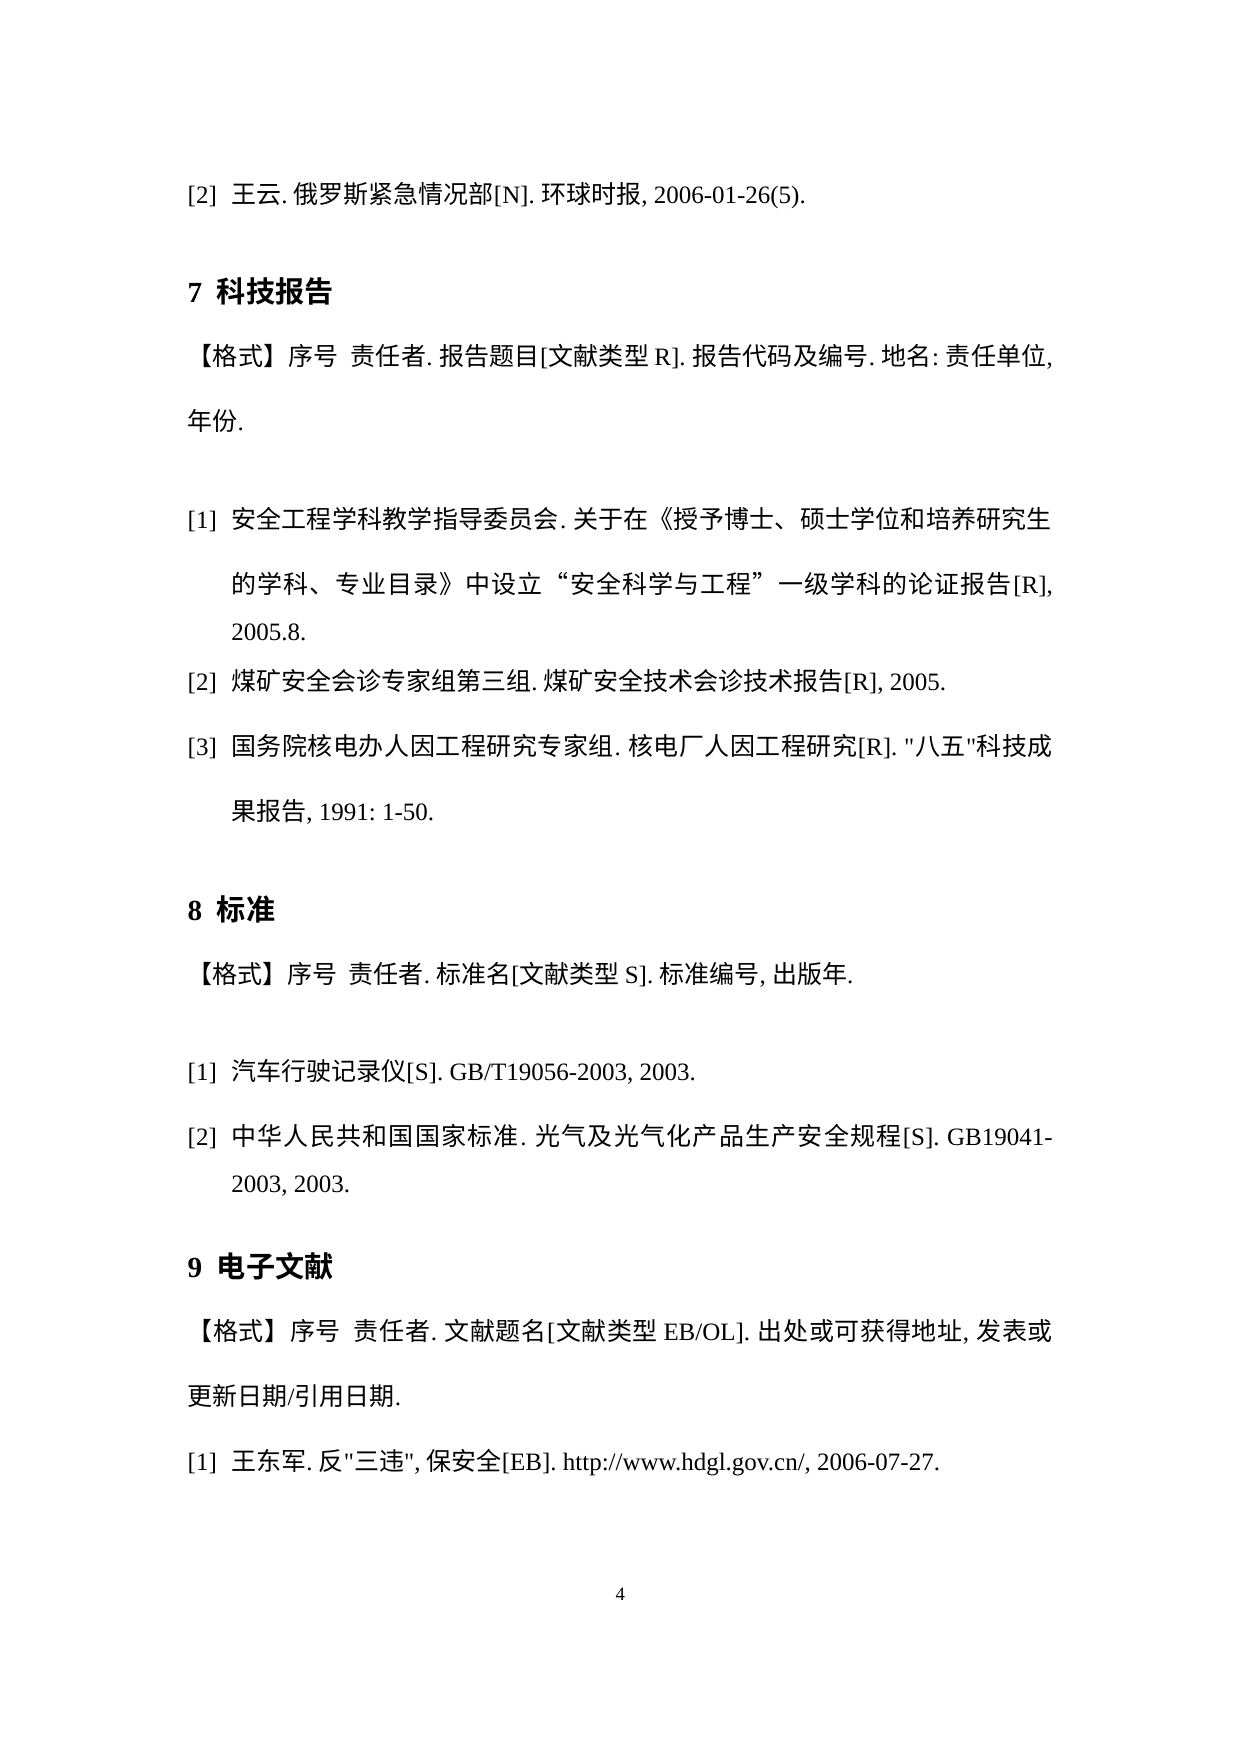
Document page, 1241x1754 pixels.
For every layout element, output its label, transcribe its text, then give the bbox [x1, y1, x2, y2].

list 国务院核电办人因工程研究专家组. 核电厂人因工程研究[R]. "八五"科技成果报告, 1991: 1-50. [187, 712, 1053, 842]
list 煤矿安全会诊专家组第三组. 煤矿安全技术会诊技术报告[R], 2005. [187, 647, 1053, 712]
text 【格式】序号 责任者. 标准名[文献类型S]. 标准编号, 出版年. [187, 940, 1053, 1005]
text 7 科技报告 [187, 257, 1053, 322]
text 9 电子文献 [187, 1232, 1053, 1297]
list 王东军. 反"三违", 保安全[EB]. http://www.hdgl.gov.cn/, 2006-07-27. [187, 1427, 1053, 1492]
list 中华人民共和国国家标准. 光气及光气化产品生产安全规程[S]. GB19041-2003, 2003. [187, 1102, 1053, 1200]
text 8 标准 [187, 875, 1053, 940]
text 【格式】序号 责任者. 报告题目[文献类型R]. 报告代码及编号. 地名: 责任单位, 年份. [187, 322, 1053, 452]
list 安全工程学科教学指导委员会. 关于在《授予博士、硕士学位和培养研究生的学科、专业目录》中设立“安全科学与工程”一级学科的论证报告[R], 2005.8. [187, 485, 1053, 647]
list 汽车行驶记录仪[S]. GB/T19056-2003, 2003. [187, 1037, 1053, 1102]
text 【格式】序号 责任者. 文献题名[文献类型EB/OL]. 出处或可获得地址, 发表或更新日期/引用日期. [187, 1297, 1053, 1427]
list 王云. 俄罗斯紧急情况部[N]. 环球时报, 2006-01-26(5). [187, 160, 1053, 225]
